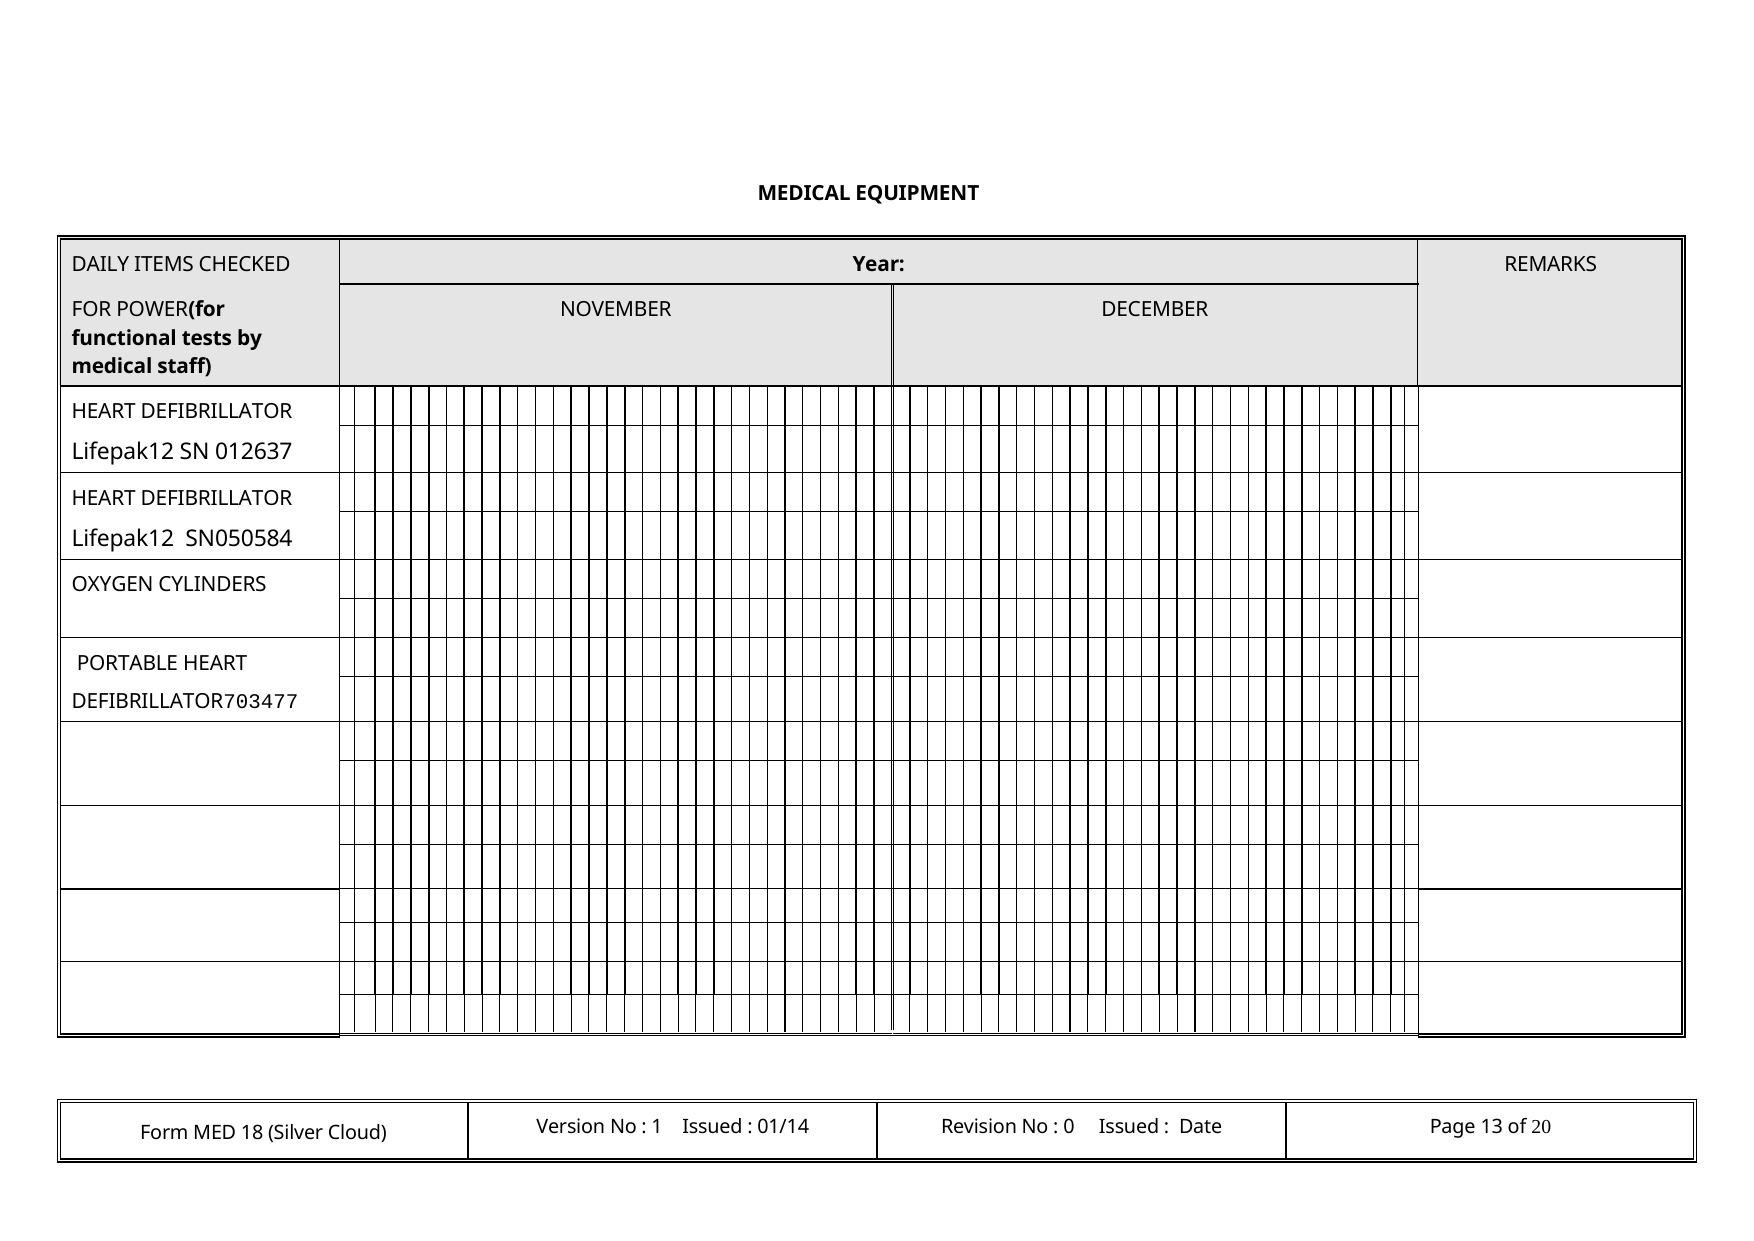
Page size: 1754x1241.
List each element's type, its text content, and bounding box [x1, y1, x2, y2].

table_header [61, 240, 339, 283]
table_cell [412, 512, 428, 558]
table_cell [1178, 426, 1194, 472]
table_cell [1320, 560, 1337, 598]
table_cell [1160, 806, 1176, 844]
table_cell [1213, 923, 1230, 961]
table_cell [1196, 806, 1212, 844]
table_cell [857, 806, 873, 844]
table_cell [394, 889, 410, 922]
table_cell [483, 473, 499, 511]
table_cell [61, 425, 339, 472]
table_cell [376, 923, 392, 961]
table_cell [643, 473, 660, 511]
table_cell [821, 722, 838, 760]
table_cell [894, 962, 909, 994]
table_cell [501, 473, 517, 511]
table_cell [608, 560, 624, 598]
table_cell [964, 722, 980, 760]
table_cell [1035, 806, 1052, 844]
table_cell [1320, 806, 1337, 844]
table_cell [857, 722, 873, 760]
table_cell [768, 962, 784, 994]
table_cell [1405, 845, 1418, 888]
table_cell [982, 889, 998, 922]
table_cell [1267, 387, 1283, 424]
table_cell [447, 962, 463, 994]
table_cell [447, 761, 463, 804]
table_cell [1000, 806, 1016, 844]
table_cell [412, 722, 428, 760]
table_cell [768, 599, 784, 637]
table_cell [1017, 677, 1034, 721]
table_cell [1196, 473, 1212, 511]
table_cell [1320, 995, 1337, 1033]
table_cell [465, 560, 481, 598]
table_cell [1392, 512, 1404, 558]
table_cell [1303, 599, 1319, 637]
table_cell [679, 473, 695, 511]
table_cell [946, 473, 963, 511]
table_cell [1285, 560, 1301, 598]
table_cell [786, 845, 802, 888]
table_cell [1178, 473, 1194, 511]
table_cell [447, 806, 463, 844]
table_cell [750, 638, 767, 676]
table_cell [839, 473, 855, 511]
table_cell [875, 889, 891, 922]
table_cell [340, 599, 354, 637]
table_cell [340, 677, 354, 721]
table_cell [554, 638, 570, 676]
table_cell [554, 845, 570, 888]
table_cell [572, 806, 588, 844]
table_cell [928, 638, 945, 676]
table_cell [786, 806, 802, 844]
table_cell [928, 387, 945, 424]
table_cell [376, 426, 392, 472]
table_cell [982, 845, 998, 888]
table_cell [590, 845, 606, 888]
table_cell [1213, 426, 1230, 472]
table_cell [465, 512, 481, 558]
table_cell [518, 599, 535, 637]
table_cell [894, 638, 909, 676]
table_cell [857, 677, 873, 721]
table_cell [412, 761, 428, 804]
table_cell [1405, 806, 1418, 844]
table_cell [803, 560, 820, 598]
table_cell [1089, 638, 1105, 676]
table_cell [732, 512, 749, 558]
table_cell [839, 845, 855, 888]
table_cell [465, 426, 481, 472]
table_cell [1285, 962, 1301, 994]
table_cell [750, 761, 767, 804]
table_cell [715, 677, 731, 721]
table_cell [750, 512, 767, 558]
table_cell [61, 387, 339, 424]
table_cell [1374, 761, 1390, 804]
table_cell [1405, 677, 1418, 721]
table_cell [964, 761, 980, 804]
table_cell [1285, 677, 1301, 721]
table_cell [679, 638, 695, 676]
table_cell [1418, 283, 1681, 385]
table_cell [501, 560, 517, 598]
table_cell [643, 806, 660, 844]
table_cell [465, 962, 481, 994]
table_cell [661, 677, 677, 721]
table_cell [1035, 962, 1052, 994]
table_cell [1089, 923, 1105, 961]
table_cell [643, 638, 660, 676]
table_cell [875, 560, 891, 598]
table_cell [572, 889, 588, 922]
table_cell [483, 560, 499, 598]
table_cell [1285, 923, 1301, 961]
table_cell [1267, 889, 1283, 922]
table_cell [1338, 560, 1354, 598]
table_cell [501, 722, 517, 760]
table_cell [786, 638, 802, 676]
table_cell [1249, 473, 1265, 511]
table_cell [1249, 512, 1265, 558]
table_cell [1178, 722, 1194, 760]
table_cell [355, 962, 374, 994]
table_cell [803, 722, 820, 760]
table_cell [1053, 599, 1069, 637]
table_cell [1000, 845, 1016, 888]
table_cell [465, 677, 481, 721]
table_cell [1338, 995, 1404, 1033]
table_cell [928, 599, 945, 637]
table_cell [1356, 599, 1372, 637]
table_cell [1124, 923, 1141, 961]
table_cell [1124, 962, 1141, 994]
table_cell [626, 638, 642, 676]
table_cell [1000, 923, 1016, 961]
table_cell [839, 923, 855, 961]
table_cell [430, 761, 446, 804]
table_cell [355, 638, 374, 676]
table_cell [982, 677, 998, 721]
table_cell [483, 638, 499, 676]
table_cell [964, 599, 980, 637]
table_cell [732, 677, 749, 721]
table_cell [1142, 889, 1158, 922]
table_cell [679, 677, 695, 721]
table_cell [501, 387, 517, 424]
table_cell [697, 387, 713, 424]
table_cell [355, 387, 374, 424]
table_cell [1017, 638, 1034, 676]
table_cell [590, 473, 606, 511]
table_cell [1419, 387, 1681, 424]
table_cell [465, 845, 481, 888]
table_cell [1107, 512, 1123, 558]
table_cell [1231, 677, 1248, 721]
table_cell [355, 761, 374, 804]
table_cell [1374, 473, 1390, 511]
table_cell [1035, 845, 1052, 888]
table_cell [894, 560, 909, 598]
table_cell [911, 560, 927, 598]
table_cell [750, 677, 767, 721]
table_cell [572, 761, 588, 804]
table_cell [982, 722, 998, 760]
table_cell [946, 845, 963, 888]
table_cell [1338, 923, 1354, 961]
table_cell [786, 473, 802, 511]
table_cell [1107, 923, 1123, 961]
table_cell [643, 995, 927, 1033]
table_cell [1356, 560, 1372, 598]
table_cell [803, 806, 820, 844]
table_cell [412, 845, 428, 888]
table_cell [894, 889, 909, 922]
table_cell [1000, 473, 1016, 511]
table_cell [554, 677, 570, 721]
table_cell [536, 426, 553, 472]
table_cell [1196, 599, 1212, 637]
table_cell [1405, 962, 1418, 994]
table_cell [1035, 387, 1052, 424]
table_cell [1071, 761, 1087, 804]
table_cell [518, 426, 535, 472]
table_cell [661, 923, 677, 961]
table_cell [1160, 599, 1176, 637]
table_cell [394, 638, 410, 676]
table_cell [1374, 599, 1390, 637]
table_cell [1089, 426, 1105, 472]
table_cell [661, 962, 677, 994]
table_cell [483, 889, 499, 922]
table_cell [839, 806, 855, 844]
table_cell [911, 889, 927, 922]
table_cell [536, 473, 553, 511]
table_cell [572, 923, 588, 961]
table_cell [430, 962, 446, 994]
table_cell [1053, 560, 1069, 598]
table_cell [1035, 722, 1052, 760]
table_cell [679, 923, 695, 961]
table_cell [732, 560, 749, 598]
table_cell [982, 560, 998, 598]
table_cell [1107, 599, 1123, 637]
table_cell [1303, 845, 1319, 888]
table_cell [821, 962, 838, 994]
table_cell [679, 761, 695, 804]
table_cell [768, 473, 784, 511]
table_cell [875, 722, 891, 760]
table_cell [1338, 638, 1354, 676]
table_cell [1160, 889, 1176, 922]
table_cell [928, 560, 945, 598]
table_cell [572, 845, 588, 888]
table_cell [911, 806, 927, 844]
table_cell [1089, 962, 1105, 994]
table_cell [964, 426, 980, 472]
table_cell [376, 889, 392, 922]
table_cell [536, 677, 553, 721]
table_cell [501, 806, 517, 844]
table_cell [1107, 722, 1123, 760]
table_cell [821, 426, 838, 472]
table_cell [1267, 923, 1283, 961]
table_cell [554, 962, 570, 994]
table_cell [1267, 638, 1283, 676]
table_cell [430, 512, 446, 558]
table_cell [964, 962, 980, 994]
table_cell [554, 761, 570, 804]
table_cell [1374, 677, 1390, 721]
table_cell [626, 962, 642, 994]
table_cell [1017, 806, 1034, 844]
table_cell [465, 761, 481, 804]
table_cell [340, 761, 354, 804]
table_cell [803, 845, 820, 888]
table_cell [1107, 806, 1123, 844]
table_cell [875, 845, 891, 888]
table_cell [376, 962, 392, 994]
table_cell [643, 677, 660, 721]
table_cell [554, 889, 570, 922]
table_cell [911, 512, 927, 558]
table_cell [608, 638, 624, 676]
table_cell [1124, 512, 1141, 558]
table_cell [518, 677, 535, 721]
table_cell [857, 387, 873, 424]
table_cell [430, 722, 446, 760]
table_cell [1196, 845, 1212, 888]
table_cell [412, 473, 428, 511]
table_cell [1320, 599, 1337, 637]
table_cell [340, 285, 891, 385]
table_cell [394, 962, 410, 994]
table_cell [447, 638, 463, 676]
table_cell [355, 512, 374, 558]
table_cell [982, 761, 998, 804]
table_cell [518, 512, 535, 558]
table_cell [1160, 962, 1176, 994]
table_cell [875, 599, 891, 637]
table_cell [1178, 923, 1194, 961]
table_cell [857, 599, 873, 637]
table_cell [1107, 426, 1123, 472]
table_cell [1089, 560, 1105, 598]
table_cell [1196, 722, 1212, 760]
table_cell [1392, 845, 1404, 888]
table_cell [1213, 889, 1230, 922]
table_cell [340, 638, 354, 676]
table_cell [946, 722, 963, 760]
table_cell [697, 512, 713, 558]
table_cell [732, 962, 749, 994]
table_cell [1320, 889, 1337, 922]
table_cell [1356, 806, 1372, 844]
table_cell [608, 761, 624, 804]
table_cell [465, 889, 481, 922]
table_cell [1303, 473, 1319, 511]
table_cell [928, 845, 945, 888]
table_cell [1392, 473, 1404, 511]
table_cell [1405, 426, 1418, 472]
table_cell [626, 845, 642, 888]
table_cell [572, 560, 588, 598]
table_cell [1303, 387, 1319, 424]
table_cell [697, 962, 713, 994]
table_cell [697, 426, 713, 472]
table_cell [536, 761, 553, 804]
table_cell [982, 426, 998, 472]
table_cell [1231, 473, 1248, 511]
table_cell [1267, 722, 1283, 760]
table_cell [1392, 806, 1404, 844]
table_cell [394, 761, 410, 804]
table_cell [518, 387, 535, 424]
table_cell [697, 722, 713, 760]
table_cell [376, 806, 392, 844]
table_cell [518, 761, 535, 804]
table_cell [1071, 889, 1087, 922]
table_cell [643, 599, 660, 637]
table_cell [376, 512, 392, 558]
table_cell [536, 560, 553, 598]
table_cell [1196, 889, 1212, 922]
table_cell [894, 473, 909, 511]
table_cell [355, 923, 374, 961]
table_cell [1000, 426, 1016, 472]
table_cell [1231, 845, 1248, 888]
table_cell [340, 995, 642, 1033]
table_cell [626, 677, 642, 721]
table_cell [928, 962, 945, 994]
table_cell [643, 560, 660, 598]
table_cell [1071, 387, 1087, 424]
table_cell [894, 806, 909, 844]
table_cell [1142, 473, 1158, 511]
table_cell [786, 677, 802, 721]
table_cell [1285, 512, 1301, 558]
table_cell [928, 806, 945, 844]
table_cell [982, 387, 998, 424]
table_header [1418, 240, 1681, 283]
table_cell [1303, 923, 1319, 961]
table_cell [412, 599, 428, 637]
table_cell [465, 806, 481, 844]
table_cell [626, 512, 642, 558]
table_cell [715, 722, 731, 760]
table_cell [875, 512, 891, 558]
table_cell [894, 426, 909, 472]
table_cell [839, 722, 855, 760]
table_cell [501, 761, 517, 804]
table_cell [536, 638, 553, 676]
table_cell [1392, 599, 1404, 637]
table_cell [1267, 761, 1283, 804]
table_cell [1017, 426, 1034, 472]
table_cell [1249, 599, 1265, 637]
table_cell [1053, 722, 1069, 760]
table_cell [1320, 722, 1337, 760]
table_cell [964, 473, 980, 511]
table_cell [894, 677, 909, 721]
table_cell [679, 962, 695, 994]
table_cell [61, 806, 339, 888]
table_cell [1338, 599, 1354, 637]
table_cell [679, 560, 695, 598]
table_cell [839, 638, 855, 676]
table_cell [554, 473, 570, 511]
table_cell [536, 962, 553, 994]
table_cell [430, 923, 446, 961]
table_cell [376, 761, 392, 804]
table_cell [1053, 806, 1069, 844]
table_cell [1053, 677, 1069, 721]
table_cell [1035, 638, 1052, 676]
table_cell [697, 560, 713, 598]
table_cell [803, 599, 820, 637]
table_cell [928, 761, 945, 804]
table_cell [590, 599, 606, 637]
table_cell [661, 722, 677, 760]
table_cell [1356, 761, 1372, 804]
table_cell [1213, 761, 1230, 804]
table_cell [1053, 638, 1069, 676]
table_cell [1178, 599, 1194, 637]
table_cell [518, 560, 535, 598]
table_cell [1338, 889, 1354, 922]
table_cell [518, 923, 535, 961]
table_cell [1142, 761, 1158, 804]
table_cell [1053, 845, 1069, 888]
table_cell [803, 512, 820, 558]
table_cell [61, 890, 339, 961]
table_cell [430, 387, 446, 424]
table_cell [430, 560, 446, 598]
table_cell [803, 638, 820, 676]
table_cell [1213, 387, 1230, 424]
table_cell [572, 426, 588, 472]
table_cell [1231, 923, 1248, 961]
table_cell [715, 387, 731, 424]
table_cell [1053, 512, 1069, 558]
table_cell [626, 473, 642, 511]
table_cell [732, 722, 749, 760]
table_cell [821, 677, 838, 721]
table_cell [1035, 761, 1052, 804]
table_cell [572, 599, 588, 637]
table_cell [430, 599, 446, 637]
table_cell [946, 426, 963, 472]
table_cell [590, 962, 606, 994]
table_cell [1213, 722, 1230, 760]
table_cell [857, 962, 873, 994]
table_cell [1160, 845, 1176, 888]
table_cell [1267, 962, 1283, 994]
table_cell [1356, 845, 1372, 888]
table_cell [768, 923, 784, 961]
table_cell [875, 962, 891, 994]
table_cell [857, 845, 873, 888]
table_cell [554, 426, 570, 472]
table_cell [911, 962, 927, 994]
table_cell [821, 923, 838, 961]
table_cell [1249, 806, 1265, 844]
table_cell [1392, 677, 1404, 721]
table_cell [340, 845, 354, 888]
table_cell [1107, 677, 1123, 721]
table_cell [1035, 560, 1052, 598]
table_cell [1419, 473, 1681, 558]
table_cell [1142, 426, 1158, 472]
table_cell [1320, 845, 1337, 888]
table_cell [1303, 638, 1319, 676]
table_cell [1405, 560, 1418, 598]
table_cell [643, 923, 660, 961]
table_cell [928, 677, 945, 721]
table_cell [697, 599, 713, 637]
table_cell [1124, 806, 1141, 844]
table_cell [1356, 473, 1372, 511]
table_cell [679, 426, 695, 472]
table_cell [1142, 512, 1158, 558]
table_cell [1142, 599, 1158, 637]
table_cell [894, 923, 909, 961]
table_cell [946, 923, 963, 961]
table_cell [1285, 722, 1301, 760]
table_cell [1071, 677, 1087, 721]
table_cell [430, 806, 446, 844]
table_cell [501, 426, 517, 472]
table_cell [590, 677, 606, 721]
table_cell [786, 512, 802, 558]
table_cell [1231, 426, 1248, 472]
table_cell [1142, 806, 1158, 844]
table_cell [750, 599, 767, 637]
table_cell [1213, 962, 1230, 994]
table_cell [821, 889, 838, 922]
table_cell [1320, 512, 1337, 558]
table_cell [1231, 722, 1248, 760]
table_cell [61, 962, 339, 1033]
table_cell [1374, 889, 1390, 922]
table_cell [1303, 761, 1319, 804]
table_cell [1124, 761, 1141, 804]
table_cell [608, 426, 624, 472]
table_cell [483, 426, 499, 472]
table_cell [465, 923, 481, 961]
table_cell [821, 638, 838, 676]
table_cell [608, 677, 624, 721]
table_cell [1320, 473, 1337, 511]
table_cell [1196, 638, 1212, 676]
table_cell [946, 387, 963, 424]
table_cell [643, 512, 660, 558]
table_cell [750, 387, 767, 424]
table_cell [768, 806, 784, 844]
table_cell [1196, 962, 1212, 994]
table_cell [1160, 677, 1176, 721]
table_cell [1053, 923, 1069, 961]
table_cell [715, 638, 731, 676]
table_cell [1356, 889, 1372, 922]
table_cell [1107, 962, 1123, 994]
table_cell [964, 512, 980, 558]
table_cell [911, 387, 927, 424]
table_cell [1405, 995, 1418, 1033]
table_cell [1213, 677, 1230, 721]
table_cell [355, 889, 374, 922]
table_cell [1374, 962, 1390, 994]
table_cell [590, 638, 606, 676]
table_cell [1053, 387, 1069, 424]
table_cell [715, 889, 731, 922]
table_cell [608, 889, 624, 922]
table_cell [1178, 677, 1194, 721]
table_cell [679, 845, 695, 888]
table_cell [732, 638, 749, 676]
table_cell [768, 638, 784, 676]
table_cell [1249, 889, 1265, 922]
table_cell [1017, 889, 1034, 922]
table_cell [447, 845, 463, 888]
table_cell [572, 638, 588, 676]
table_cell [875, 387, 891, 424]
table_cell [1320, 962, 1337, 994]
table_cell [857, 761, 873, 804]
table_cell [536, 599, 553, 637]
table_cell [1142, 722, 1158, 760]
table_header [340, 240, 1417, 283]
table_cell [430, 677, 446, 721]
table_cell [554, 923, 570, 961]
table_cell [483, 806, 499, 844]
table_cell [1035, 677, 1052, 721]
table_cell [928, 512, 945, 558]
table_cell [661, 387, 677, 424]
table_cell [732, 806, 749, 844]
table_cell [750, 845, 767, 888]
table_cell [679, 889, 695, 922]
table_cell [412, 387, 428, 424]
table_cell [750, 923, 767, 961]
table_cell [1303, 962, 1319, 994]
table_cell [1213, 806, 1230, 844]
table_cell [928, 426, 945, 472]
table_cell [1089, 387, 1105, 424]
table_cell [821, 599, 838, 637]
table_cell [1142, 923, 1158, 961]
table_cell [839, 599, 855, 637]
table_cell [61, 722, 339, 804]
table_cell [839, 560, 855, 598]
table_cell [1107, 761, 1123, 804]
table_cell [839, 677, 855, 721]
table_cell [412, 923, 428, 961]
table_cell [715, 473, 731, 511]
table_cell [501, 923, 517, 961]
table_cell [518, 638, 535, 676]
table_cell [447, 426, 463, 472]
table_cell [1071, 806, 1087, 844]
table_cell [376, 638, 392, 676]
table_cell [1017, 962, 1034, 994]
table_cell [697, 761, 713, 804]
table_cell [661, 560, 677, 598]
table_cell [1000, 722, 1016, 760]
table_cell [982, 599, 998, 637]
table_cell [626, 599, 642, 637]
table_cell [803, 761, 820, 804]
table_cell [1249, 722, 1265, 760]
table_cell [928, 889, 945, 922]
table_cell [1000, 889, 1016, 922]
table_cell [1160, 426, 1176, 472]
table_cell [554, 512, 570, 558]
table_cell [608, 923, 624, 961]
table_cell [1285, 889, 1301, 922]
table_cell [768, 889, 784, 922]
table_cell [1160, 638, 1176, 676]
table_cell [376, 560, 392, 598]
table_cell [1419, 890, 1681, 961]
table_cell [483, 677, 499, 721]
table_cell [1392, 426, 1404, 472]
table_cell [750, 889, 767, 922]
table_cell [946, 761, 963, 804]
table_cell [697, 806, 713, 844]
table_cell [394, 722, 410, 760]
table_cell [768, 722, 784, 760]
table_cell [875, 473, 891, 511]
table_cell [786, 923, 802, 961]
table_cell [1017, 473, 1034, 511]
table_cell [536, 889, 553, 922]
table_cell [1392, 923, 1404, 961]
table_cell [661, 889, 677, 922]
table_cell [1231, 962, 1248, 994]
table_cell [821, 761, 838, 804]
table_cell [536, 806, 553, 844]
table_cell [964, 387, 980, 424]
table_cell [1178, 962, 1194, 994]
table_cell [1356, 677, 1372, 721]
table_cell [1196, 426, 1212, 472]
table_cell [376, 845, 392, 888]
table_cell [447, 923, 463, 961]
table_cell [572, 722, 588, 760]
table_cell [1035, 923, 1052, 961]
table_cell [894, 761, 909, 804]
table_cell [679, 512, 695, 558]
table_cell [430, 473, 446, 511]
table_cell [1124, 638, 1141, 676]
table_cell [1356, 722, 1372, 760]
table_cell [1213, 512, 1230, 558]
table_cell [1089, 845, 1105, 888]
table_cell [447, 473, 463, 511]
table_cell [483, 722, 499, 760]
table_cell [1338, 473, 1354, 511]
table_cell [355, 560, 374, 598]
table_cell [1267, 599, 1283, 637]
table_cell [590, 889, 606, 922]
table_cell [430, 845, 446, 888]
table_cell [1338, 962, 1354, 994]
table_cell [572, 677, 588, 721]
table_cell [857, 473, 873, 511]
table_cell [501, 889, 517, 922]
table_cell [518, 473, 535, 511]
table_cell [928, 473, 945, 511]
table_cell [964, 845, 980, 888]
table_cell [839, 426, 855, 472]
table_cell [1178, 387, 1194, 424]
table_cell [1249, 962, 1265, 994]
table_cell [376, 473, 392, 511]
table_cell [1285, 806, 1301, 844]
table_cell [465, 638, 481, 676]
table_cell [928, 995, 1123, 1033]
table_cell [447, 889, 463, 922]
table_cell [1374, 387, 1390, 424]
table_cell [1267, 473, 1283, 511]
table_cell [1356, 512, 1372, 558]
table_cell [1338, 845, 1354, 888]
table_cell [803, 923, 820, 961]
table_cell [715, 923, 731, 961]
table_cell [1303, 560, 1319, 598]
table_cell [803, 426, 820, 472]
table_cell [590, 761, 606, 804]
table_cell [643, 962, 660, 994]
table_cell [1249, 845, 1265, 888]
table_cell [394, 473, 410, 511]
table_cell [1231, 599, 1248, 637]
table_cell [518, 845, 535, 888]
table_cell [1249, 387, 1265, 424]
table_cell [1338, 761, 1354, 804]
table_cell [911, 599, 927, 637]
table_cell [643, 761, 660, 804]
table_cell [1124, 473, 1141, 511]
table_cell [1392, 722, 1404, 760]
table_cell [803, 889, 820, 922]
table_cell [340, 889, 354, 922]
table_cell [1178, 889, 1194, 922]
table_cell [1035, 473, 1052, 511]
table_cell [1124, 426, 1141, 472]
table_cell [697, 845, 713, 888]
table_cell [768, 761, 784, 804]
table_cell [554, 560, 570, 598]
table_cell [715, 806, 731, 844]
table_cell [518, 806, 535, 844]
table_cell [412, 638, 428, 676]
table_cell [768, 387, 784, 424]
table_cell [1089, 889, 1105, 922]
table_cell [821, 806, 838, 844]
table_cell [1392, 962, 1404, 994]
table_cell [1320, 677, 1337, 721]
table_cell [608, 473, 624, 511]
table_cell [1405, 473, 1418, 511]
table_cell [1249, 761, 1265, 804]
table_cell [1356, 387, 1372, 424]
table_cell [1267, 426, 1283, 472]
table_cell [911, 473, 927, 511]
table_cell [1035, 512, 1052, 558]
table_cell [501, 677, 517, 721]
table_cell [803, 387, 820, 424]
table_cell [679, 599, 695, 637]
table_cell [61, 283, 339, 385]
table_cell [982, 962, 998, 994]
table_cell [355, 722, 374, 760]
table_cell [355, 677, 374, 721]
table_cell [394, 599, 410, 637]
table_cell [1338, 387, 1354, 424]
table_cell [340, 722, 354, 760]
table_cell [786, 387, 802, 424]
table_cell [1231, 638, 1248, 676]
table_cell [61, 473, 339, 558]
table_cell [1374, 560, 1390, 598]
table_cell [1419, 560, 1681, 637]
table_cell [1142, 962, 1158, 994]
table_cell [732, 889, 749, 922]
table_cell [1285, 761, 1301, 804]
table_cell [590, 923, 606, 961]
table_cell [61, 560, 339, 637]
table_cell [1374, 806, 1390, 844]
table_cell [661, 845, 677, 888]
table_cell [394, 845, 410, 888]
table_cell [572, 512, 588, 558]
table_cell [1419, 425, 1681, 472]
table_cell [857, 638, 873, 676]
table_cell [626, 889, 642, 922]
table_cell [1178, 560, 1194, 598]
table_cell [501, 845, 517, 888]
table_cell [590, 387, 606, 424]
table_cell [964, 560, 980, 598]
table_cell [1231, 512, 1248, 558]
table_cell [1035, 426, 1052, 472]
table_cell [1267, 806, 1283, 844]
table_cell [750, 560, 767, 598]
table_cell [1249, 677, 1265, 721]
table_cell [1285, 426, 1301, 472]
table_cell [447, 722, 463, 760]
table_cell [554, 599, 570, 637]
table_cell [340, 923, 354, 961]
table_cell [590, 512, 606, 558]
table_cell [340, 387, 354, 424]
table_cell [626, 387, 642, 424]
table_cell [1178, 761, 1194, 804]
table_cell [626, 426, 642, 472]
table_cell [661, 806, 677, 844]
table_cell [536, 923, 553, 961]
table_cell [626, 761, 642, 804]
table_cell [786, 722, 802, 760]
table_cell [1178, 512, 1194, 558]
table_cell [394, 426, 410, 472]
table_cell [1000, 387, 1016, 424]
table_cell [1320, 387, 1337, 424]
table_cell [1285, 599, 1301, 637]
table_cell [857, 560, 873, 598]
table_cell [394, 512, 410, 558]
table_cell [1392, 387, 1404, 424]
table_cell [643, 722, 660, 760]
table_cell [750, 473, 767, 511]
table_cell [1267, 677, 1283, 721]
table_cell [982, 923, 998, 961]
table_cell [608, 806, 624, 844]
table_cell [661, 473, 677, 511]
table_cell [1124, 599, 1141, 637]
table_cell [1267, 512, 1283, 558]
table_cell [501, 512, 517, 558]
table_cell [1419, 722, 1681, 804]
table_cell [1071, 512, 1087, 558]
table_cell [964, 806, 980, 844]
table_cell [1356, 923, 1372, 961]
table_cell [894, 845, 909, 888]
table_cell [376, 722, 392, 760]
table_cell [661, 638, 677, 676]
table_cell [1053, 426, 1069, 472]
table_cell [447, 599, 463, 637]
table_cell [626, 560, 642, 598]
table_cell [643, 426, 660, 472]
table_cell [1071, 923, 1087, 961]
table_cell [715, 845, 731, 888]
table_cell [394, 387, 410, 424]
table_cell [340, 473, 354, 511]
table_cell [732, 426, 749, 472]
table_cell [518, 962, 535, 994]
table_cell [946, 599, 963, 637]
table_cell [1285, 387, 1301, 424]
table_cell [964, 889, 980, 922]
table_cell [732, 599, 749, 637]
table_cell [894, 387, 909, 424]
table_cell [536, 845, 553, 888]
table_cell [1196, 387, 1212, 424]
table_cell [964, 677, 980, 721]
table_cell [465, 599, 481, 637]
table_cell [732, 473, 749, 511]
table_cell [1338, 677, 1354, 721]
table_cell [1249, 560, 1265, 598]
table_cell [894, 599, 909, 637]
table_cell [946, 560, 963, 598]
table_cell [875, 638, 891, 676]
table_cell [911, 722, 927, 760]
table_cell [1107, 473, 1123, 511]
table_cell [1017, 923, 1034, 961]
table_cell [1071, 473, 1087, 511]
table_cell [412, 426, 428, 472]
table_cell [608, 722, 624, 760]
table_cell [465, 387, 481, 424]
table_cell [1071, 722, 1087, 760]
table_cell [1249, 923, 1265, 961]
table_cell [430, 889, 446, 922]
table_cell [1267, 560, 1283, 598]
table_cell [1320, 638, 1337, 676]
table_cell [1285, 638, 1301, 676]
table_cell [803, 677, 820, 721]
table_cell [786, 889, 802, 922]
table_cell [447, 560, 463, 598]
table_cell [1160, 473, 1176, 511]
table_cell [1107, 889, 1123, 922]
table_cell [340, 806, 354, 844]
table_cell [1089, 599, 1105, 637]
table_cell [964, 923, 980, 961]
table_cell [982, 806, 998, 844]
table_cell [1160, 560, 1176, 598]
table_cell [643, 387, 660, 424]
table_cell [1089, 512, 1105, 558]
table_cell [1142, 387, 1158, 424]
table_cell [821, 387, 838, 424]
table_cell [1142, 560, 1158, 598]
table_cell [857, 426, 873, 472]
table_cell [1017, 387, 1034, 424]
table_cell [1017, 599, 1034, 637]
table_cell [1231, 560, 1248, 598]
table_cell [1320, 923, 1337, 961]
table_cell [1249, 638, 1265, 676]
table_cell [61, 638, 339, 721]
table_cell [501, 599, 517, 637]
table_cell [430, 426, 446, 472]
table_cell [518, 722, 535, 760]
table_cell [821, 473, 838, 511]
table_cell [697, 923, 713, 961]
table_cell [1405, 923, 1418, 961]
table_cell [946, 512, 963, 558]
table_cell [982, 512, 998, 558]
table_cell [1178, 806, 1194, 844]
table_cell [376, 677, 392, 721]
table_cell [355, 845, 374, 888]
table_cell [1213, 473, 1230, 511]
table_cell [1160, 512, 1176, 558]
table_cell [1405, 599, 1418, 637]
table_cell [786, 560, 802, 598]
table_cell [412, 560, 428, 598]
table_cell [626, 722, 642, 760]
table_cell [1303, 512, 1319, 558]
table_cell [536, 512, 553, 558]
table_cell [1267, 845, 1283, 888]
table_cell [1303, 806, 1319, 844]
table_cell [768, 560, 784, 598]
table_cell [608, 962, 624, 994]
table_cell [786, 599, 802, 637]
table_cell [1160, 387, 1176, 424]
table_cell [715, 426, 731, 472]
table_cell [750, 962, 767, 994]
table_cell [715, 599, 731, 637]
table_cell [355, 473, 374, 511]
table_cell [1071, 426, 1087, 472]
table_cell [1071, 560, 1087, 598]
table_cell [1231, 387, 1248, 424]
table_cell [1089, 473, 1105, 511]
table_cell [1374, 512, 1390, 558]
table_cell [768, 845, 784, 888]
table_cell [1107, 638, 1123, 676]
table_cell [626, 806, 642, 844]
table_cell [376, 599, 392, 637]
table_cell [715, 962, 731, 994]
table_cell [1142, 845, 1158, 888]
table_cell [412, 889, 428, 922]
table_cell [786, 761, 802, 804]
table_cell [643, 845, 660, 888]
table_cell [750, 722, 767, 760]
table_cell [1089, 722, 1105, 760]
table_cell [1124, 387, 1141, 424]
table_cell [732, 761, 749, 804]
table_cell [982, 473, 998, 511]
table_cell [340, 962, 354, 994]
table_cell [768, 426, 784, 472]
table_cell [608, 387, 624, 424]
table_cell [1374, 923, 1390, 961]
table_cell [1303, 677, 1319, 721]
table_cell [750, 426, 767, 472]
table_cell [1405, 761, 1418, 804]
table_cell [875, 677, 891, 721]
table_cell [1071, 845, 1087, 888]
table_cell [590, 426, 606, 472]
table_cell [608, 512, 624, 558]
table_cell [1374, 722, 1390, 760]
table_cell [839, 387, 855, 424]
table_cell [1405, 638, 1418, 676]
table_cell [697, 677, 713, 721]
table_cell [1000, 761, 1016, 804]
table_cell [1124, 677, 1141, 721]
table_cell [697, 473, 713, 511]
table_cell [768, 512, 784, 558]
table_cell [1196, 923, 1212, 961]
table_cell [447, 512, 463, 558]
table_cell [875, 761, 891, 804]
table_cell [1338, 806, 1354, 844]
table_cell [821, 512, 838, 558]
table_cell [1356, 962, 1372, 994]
subtitle MEDICAL EQUIPMENT [59, 178, 1459, 207]
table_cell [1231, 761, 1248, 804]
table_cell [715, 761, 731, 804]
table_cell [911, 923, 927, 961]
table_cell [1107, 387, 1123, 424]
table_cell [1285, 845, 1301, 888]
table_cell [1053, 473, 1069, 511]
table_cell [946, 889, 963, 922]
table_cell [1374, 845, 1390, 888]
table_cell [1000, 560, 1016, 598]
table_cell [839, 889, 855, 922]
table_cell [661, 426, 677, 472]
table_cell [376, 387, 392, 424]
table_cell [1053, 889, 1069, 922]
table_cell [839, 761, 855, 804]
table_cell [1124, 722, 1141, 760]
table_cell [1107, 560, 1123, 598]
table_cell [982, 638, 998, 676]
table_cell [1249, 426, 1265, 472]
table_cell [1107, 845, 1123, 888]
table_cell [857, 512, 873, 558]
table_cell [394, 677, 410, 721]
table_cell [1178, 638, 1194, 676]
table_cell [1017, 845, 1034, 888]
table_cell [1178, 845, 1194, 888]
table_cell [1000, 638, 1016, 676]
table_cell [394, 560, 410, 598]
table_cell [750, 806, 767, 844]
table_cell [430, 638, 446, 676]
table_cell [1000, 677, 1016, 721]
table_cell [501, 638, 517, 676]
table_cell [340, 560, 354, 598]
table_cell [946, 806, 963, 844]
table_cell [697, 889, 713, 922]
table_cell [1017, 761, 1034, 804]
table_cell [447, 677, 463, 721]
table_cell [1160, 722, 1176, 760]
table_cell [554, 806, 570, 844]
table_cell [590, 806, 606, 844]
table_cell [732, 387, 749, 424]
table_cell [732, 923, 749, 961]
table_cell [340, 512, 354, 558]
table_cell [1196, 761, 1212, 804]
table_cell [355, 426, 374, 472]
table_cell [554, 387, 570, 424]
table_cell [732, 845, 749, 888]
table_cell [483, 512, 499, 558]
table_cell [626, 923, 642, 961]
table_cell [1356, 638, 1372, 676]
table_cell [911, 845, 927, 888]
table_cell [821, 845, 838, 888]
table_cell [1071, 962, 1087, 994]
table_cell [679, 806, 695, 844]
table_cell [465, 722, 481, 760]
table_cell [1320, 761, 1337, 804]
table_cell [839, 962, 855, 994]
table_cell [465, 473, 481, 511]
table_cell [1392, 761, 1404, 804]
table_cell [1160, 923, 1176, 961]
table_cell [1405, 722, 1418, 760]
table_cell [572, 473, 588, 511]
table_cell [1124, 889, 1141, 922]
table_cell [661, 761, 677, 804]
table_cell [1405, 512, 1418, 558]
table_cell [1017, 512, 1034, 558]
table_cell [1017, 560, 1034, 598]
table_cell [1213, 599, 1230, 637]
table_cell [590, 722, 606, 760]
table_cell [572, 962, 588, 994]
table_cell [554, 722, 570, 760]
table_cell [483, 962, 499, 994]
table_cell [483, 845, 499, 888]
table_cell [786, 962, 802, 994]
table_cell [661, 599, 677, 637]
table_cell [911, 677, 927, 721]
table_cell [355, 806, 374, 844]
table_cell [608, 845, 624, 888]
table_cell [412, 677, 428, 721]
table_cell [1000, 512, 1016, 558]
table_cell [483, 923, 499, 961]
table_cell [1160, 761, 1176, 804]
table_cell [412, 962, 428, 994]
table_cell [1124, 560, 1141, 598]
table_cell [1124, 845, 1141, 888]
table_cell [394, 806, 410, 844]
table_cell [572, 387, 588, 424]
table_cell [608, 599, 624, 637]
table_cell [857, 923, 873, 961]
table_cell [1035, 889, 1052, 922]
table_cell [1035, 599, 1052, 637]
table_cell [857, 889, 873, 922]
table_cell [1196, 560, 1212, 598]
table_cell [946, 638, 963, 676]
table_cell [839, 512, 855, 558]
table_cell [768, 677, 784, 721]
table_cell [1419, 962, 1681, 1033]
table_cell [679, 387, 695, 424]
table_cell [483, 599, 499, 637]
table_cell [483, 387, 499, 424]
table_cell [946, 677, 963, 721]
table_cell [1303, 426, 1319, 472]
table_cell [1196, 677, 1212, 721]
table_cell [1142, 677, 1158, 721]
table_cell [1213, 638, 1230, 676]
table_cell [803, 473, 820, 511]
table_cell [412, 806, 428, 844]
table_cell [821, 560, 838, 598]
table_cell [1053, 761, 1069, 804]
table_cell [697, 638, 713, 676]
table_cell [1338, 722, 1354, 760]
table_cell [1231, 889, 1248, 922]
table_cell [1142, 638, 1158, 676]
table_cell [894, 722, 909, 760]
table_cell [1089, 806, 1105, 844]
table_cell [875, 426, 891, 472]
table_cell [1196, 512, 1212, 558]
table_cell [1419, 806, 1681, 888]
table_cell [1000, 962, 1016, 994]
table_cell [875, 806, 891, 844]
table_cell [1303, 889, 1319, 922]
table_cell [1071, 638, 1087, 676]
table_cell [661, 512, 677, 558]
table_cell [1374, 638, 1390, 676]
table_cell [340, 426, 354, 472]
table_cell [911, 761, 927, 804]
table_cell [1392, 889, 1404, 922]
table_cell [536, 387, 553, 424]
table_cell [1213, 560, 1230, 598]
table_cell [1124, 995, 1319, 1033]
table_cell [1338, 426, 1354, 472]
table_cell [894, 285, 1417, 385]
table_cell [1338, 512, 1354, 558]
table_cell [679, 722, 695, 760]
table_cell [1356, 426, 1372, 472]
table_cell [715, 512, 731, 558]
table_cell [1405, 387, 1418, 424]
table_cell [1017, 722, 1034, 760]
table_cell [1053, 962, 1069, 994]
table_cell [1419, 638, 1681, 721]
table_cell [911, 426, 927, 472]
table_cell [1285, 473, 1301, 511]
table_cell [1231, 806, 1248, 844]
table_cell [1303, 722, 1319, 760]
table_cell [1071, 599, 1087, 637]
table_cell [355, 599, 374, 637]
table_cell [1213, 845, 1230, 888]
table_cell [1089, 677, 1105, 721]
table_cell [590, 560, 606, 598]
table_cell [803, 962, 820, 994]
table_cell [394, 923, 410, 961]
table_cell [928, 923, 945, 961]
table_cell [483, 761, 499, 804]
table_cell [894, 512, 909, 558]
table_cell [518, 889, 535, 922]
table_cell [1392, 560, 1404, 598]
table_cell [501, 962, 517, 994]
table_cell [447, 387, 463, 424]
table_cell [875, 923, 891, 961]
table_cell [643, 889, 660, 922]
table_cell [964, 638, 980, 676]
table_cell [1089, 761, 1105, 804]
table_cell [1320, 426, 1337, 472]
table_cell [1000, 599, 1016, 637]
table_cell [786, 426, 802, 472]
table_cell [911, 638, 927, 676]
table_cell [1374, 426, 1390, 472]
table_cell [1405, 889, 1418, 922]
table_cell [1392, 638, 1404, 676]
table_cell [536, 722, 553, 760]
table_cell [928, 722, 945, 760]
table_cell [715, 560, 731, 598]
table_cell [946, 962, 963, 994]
